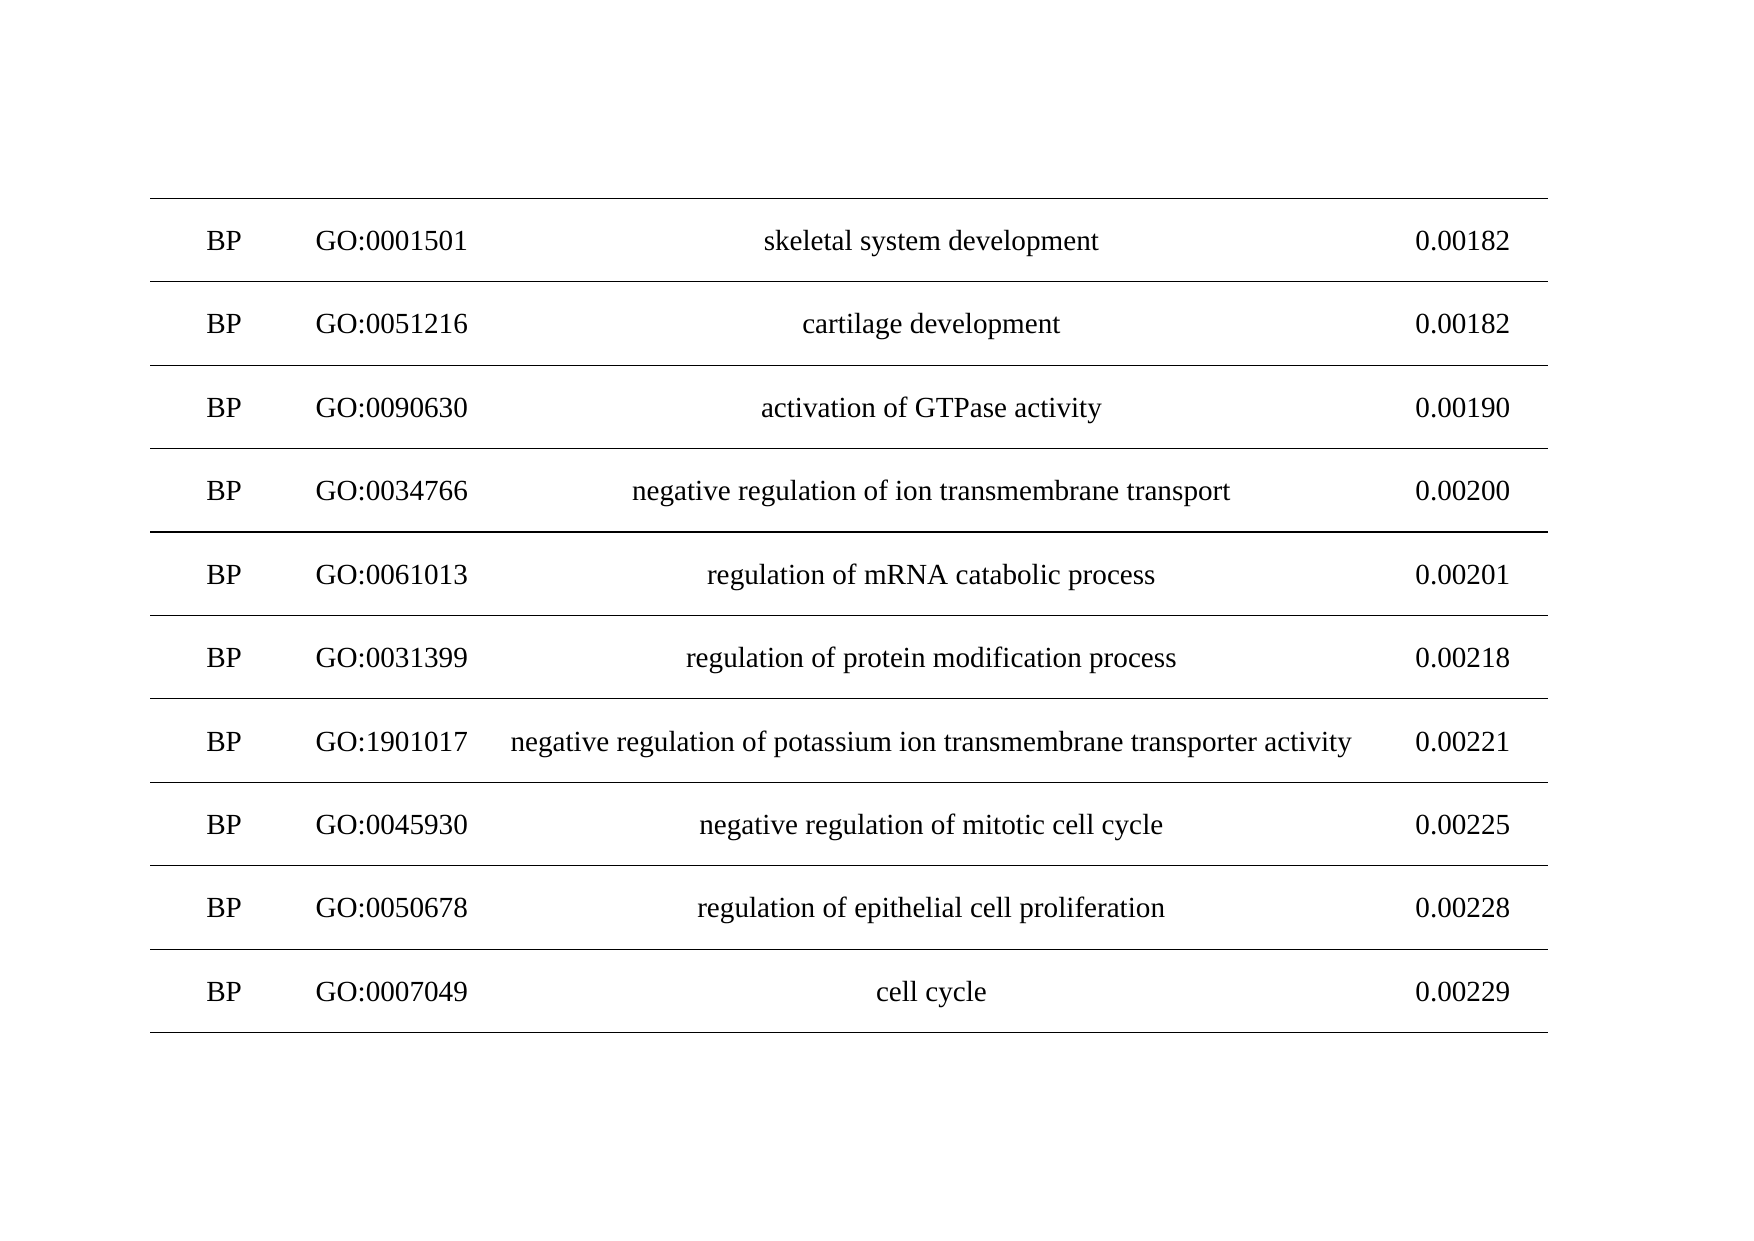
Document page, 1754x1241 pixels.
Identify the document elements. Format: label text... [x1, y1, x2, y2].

table_cell GO:0007049 [298, 950, 485, 1032]
table_cell BP [150, 866, 298, 948]
table_cell BP [150, 449, 298, 531]
table_cell 0.00182 [1377, 199, 1548, 281]
table_cell skeletal system development [485, 199, 1377, 281]
table_cell BP [150, 533, 298, 615]
table_cell GO:0061013 [298, 533, 485, 615]
table_cell BP [150, 616, 298, 698]
table_cell BP [150, 950, 298, 1032]
table_cell GO:0050678 [298, 866, 485, 948]
table_cell activation of GTPase activity [485, 366, 1377, 448]
table_cell GO:0001501 [298, 199, 485, 281]
table_cell regulation of epithelial cell proliferation [485, 866, 1377, 948]
table_cell GO:0034766 [298, 449, 485, 531]
table_cell 0.00201 [1377, 533, 1548, 615]
table_cell cartilage development [485, 282, 1377, 364]
table_cell negative regulation of mitotic cell cycle [485, 783, 1377, 865]
table_cell 0.00190 [1377, 366, 1548, 448]
table_cell 0.00228 [1377, 866, 1548, 948]
table_cell BP [150, 199, 298, 281]
table_cell regulation of mRNA catabolic process [485, 533, 1377, 615]
table_cell 0.00225 [1377, 783, 1548, 865]
table_cell 0.00200 [1377, 449, 1548, 531]
table_cell BP [150, 783, 298, 865]
table_cell GO:0090630 [298, 366, 485, 448]
table_cell BP [150, 282, 298, 364]
table_cell BP [150, 699, 298, 782]
table_cell negative regulation of potassium ion transmembrane transporter activity [485, 699, 1377, 782]
table_cell regulation of protein modification process [485, 616, 1377, 698]
table_cell cell cycle [485, 950, 1377, 1032]
table_cell GO:0045930 [298, 783, 485, 865]
table_cell 0.00218 [1377, 616, 1548, 698]
table_cell GO:0051216 [298, 282, 485, 364]
table_cell BP [150, 366, 298, 448]
table_cell GO:0031399 [298, 616, 485, 698]
table_cell 0.00182 [1377, 282, 1548, 364]
table_cell 0.00221 [1377, 699, 1548, 782]
table_cell negative regulation of ion transmembrane transport [485, 449, 1377, 531]
table_cell GO:1901017 [298, 699, 485, 782]
table_cell 0.00229 [1377, 950, 1548, 1032]
